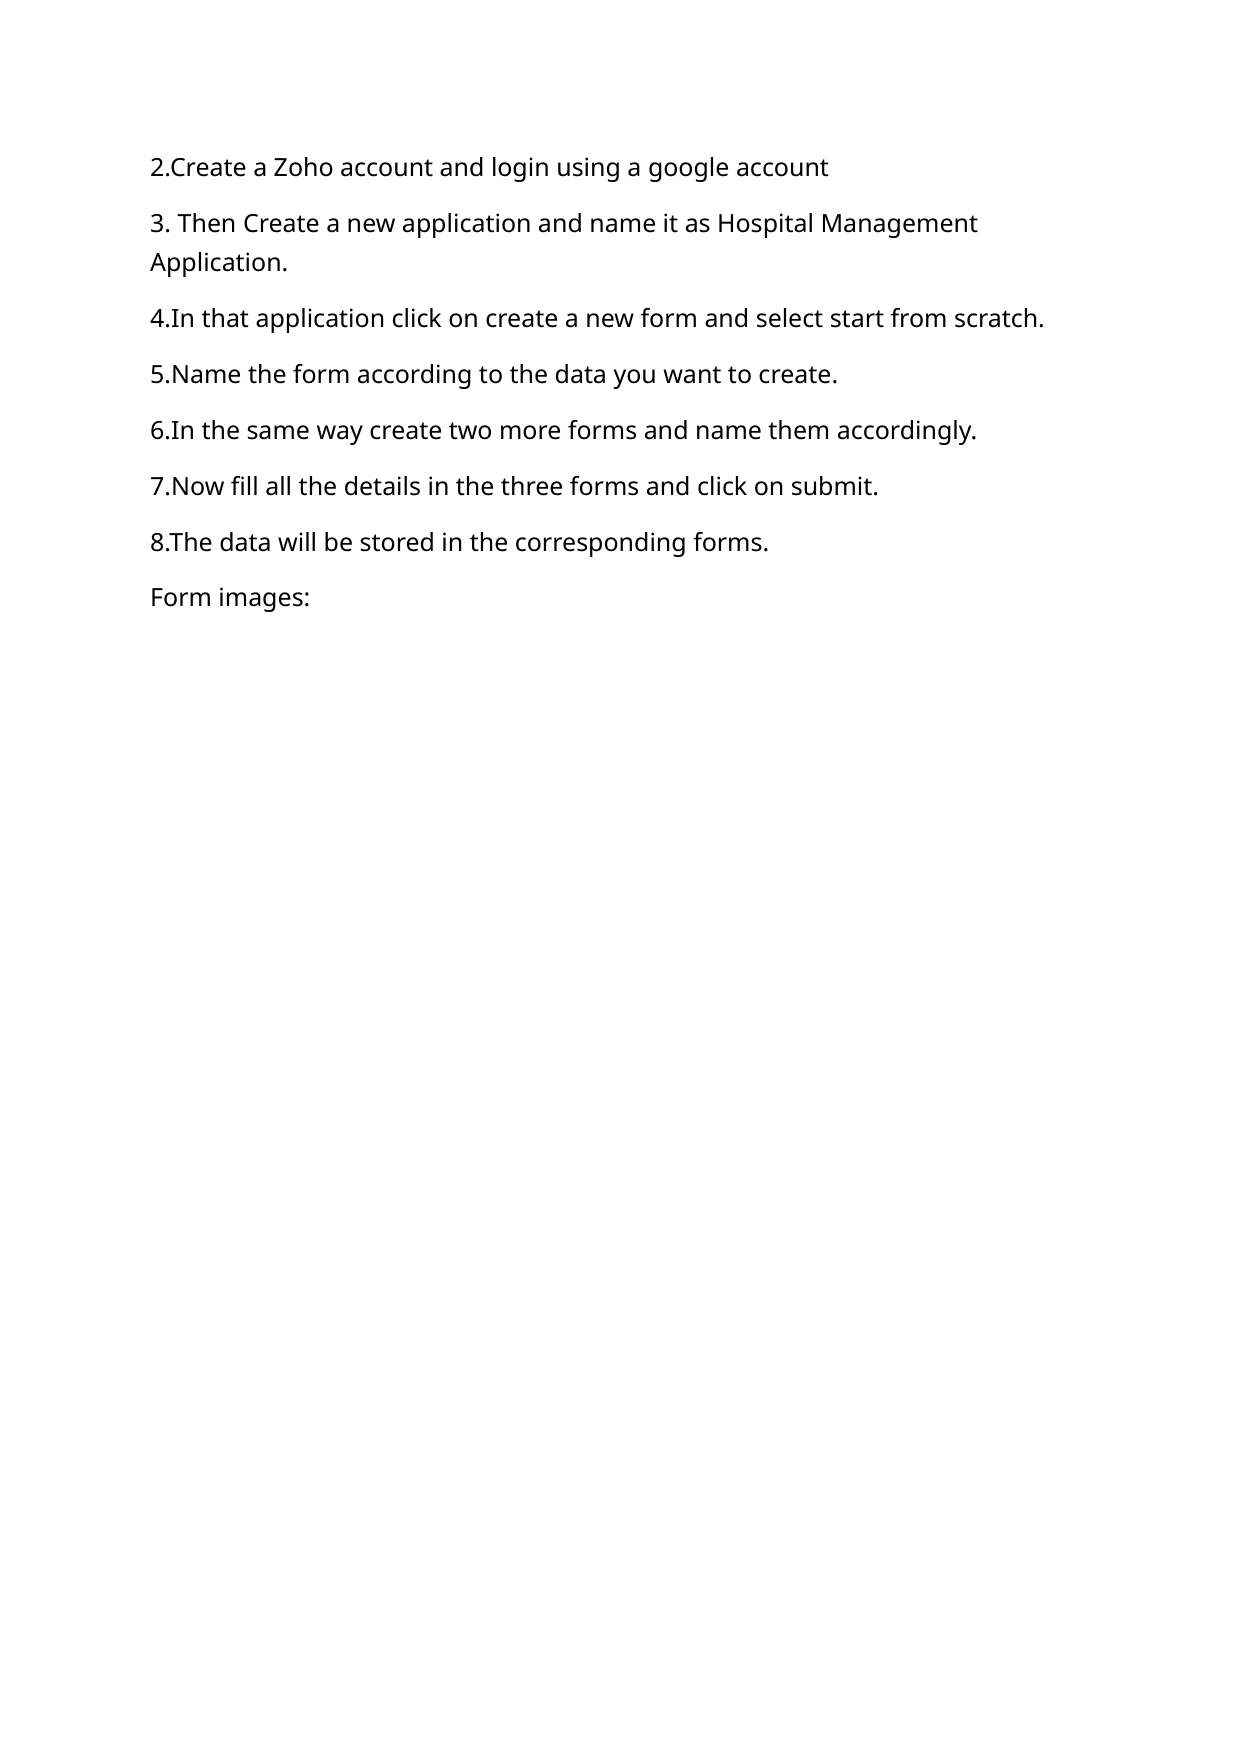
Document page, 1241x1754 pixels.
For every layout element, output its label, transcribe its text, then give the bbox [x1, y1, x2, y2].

text Form images: [150, 580, 1090, 614]
text 6.In the same way create two more forms and name them accordingly. [150, 412, 1090, 447]
text 4.In that application click on create a new form and select start from scratch. [150, 301, 1090, 335]
text 2.Create a Zoho account and login using a google account [150, 150, 1090, 184]
text 7.Now fill all the details in the three forms and click on submit. [150, 468, 1090, 502]
text 8.The data will be stored in the corresponding forms. [150, 524, 1090, 558]
text 5.Name the form according to the data you want to create. [150, 357, 1090, 391]
text 3. Then Create a new application and name it as Hospital Management Application. [150, 206, 1090, 279]
